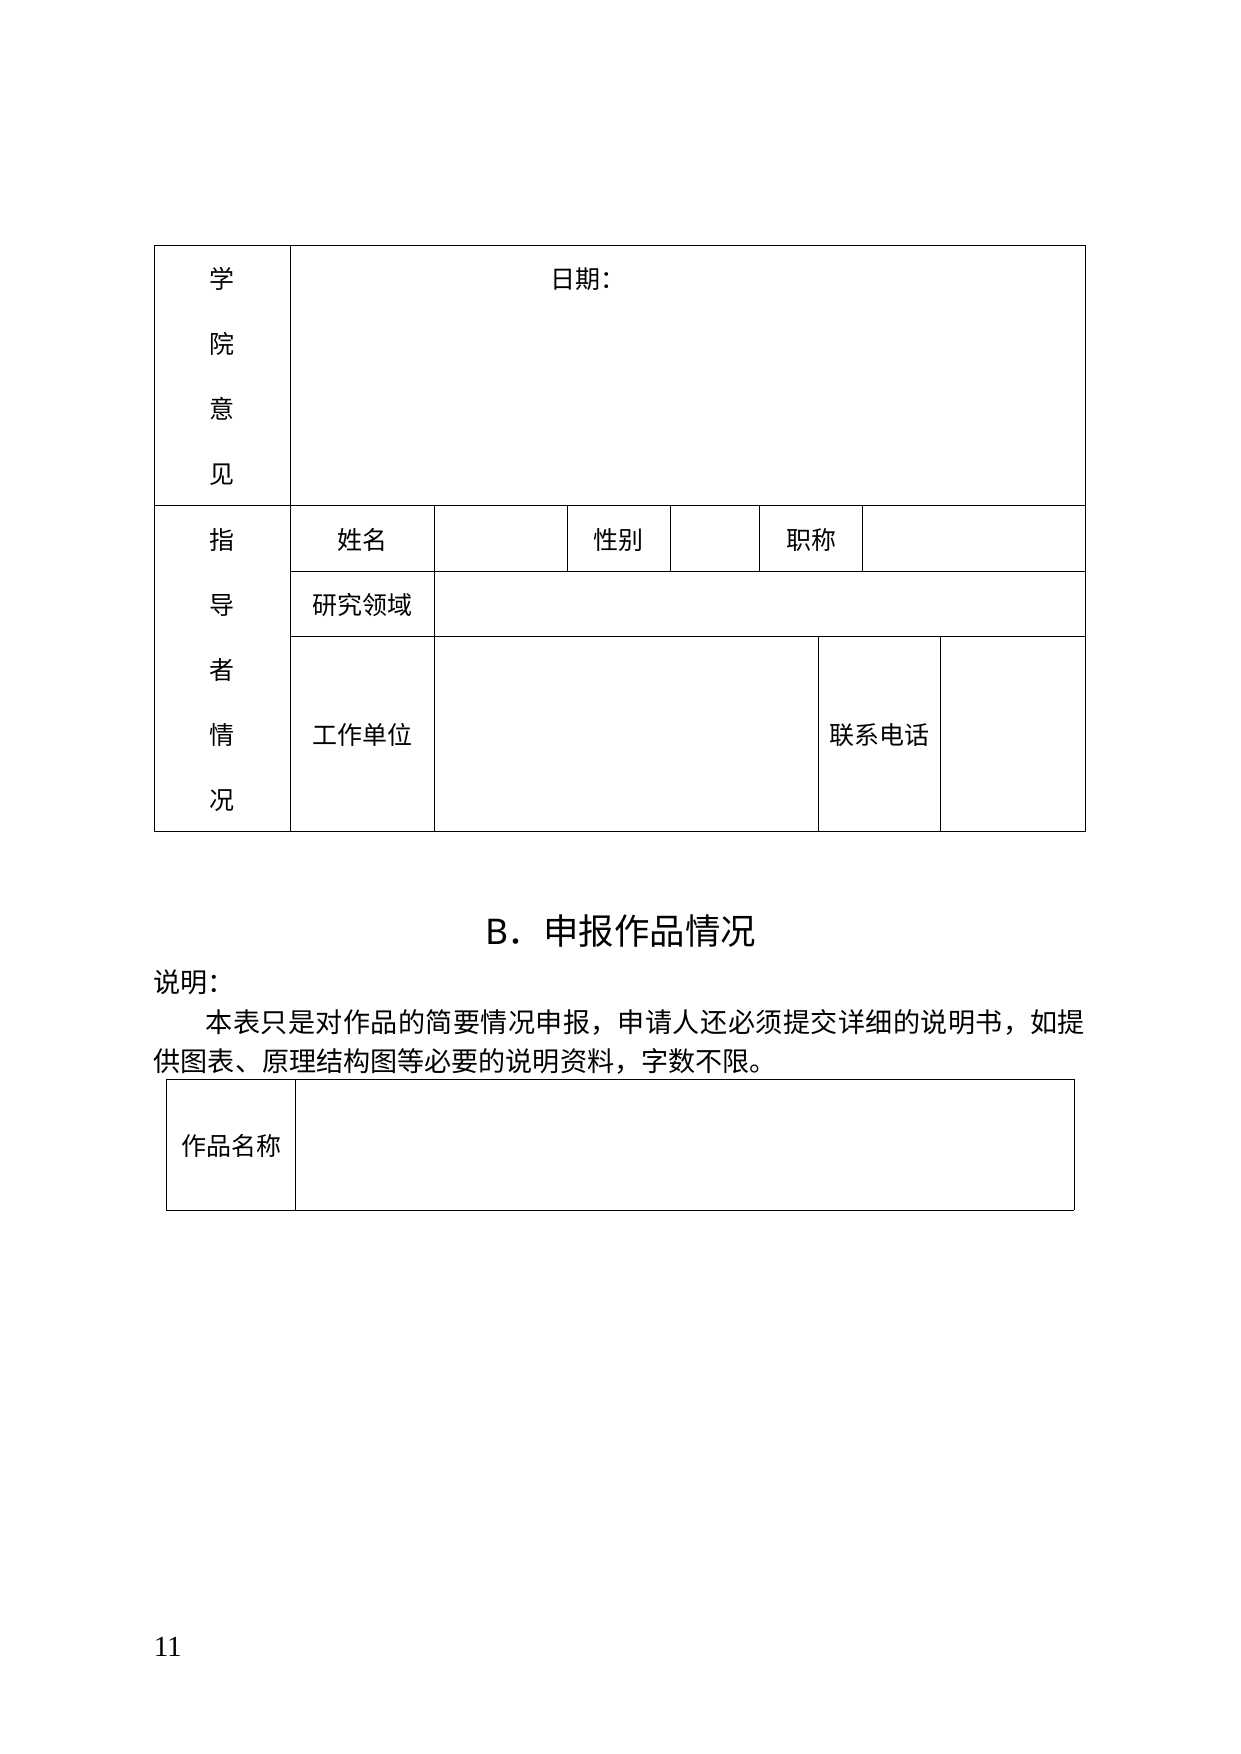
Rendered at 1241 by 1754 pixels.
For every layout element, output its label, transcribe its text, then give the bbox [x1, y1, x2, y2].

table_header [296, 1080, 1074, 1209]
table_cell 性别 [568, 506, 670, 571]
table_cell 工作单位 [291, 637, 434, 831]
table_cell 研究领域 [291, 572, 434, 636]
table_cell [941, 637, 1085, 831]
table_cell [671, 506, 759, 571]
table_cell [863, 506, 1085, 571]
table_cell 职称 [760, 506, 862, 571]
text 说明： [153, 961, 1087, 1001]
table_cell [435, 572, 1085, 636]
table_cell 申 报 者 所 在 学 院 意 见 [155, 246, 290, 505]
table_cell [435, 637, 818, 831]
table_cell 联系电话 [819, 637, 940, 831]
table_cell 姓名 [291, 506, 434, 571]
text B．申报作品情况 [153, 896, 1087, 961]
table_header 作品名称 [167, 1080, 295, 1209]
table_cell 指 导 者 情 况 [155, 506, 290, 831]
table_cell 盖章： 日期： [291, 246, 1085, 505]
text 本表只是对作品的简要情况申报，申请人还必须提交详细的说明书，如提供图表、原理结构图等必要的说明资料，字数不限。 [153, 1001, 1087, 1079]
table_cell [435, 506, 567, 571]
